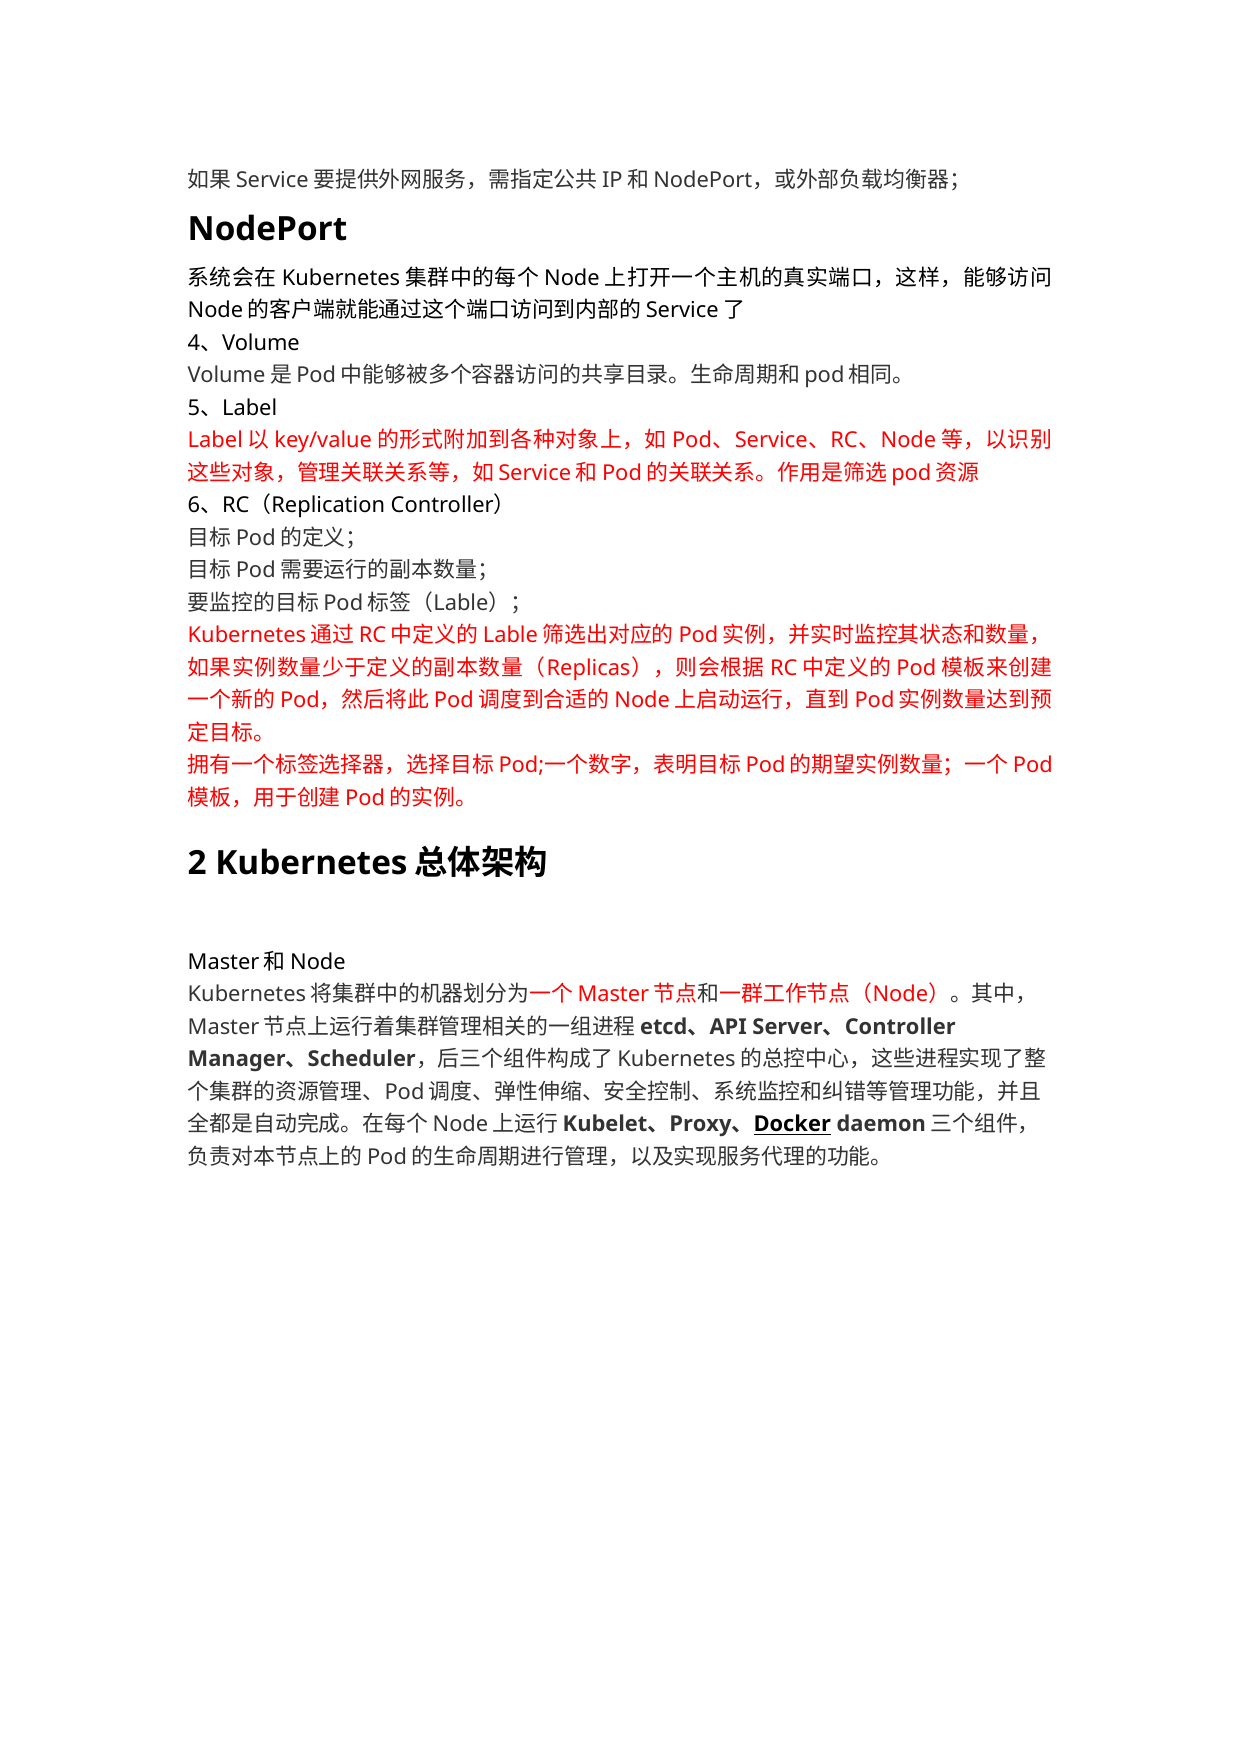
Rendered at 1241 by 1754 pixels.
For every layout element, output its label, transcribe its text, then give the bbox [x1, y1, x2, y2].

text NodePort 系统会在Kubernetes集群中的每个Node上打开一个主机的真实端口，这样，能够访问Node的客户端就能通过这个端口访问到内部的Service了 [187, 194, 1053, 324]
text Volume是Pod中能够被多个容器访问的共享目录。生命周期和pod相同。 [187, 357, 1053, 389]
subtitle 2 Kubernetes总体架构 [187, 828, 1053, 893]
text 5、Label [187, 389, 1053, 422]
text 要监控的目标Pod标签（Lable）； [187, 584, 1053, 617]
text 拥有一个标签选择器，选择目标Pod;一个数字，表明目标Pod的期望实例数量；一个Pod模板，用于创建Pod的实例。 [187, 747, 1053, 812]
text Master和Node [187, 943, 1053, 976]
text 6、RC（Replication Controller） [187, 487, 1053, 519]
text 目标Pod的定义； [187, 519, 1053, 552]
text Kubernetes将集群中的机器划分为一个Master节点和一群工作节点（Node）。其中，Master节点上运行着集群管理相关的一组进程etcd、API Server、Controller Manager、Scheduler，后三个组件构成了Kubernetes的总控中心，这些进程实现了整个集群的资源管理、Pod调度、弹性伸缩、安全控制、系统监控和纠错等管理功能，并且全都是自动完成。在每个Node上运行Kubelet、Proxy、Docker daemon三个组件，负责对本节点上的Pod的生命周期进行管理，以及实现服务代理的功能。 [187, 976, 1053, 1171]
text Label以key/value的形式附加到各种对象上，如Pod、Service、RC、Node等，以识别这些对象，管理关联关系等，如Service和Pod的关联关系。作用是筛选pod资源 [187, 422, 1053, 487]
text 如果Service要提供外网服务，需指定公共IP和NodePort，或外部负载均衡器； [187, 162, 1053, 194]
text Kubernetes通过RC中定义的Lable筛选出对应的Pod实例，并实时监控其状态和数量，如果实例数量少于定义的副本数量（Replicas），则会根据RC中定义的Pod模板来创建一个新的Pod，然后将此Pod调度到合适的Node上启动运行，直到Pod实例数量达到预定目标。 [187, 617, 1053, 747]
text 目标Pod需要运行的副本数量； [187, 552, 1053, 584]
text 4、Volume [187, 324, 1053, 357]
